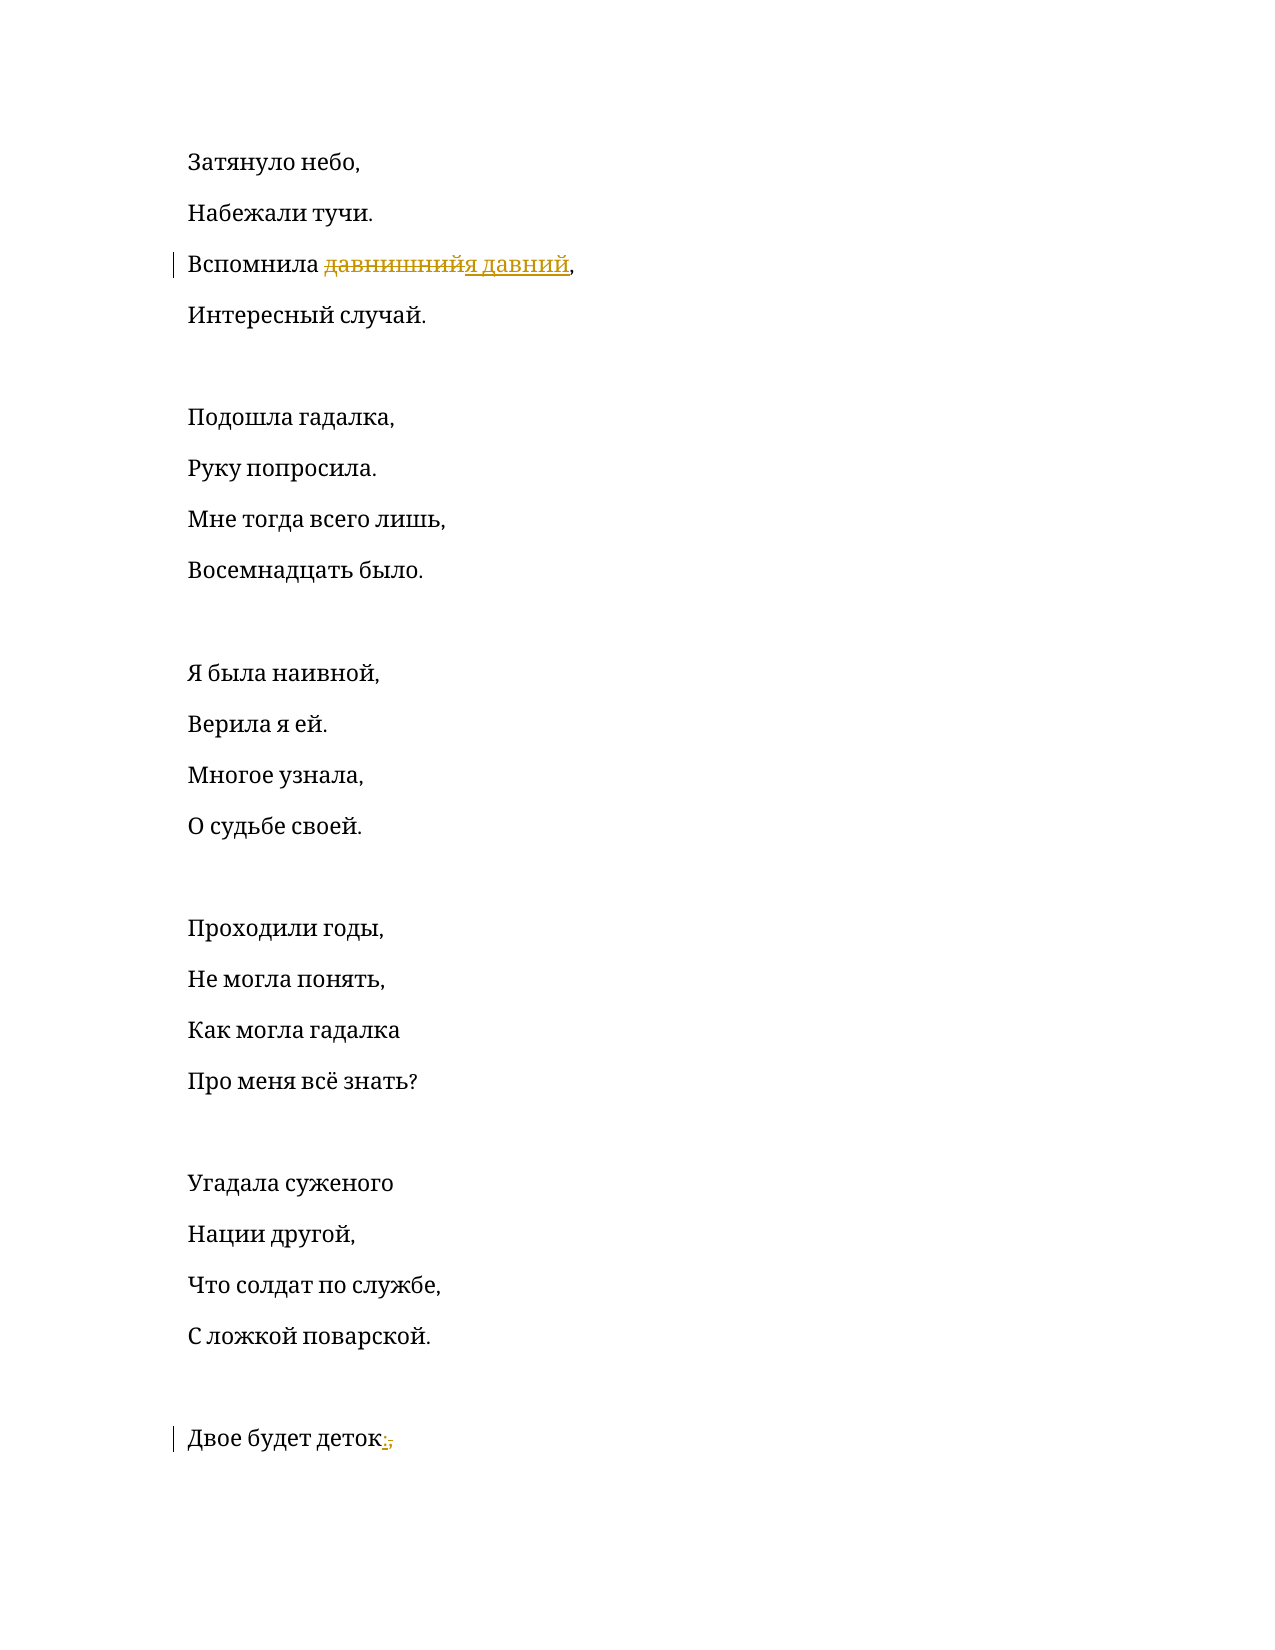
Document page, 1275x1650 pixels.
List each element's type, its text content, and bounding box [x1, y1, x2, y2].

text Двое будет деток [187, 1426, 1087, 1452]
text Как могла гадалка [187, 1018, 1087, 1044]
text Что солдат по службе, [187, 1273, 1087, 1299]
text С ложкой поварской. [187, 1324, 1087, 1350]
text Нации другой, [187, 1222, 1087, 1248]
text Я была наивной, [187, 660, 1087, 687]
text Руку попросила. [187, 456, 1087, 483]
text Подошла гадалка, [187, 405, 1087, 432]
text Вспомнила , [187, 252, 1087, 278]
text Не могла понять, [187, 967, 1087, 993]
text Многое узнала, [187, 762, 1087, 789]
text Интересный случай. [187, 303, 1087, 329]
text Про меня всё знать? [187, 1069, 1087, 1095]
text Верила я ей. [187, 711, 1087, 738]
text Проходили годы, [187, 916, 1087, 942]
text Набежали тучи. [187, 201, 1087, 227]
text О судьбе своей. [187, 813, 1087, 840]
text Угадала суженого [187, 1171, 1087, 1197]
text Мне тогда всего лишь, [187, 507, 1087, 534]
text Затянуло небо, [187, 150, 1087, 176]
text Восемнадцать было. [187, 558, 1087, 585]
